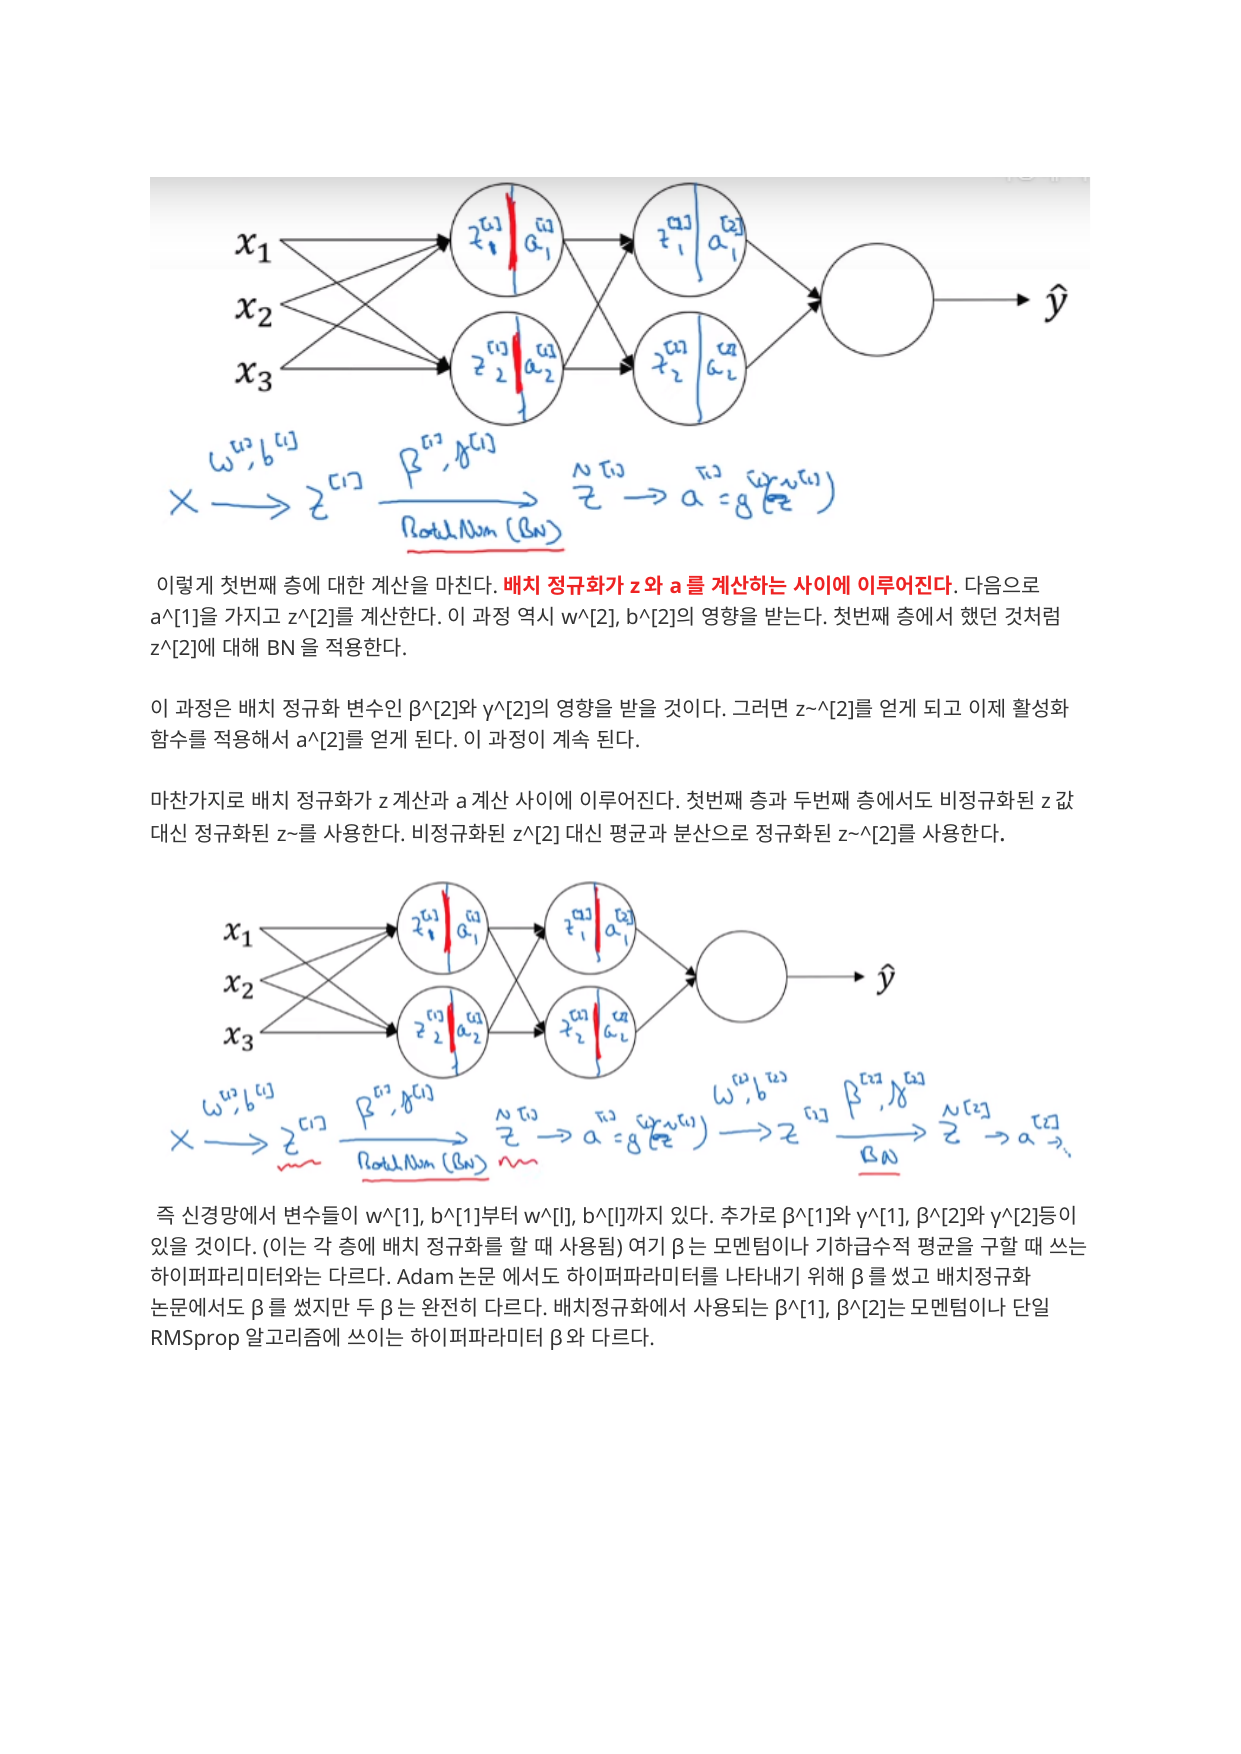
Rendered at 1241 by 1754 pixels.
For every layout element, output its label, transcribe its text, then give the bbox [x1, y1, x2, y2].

text 마찬가지로 배치 정규화가 z계산과 a계산 사이에 이루어진다. 첫번째 층과 두번째 층에서도 비정규화된 z값 대신 정규화된 z~를 사용한다. 비정규화된 z^[2] 대신 평균과 분산으로 정규화된 z~^[2]를 사용한다. [150, 784, 1090, 849]
text 이렇게 첫번째 층에 대한 계산을 마친다. 배치 정규화가 z와 a를 계산하는 사이에 이루어진다. 다음으로 a^[1]을 가지고 z^[2]를 계산한다. 이 과정 역시 w^[2], b^[2]의 영향을 받는다. 첫번째 층에서 했던 것처럼 z^[2]에 대해 BN을 적용한다. [150, 567, 1090, 661]
picture [150, 177, 1091, 567]
text 즉 신경망에서 변수들이 w^[1], b^[1]부터 w^[l], b^[l]까지 있다. 추가로 β^[1]와 γ^[1], β^[2]와 γ^[2]등이 있을 것이다. (이는 각 층에 배치 정규화를 할 때 사용됨) 여기 β는 모멘텀이나 기하급수적 평균을 구할 때 쓰는 하이퍼파리미터와는 다르다. Adam논문 에서도 하이퍼파라미터를 나타내기 위해 β를 썼고 배치정규화 논문에서도 β를 썼지만 두 β는 완전히 다르다. 배치정규화에서 사용되는 β^[1], β^[2]는 모멘텀이나 단일 RMSprop 알고리즘에 쓰이는 하이퍼파라미터 β와 다르다. [150, 1197, 1090, 1352]
picture [150, 880, 1091, 1197]
text 이 과정은 배치 정규화 변수인 β^[2]와 γ^[2]의 영향을 받을 것이다. 그러면 z~^[2]를 얻게 되고 이제 활성화 함수를 적용해서 a^[2]를 얻게 된다. 이 과정이 계속 된다. [150, 692, 1090, 753]
